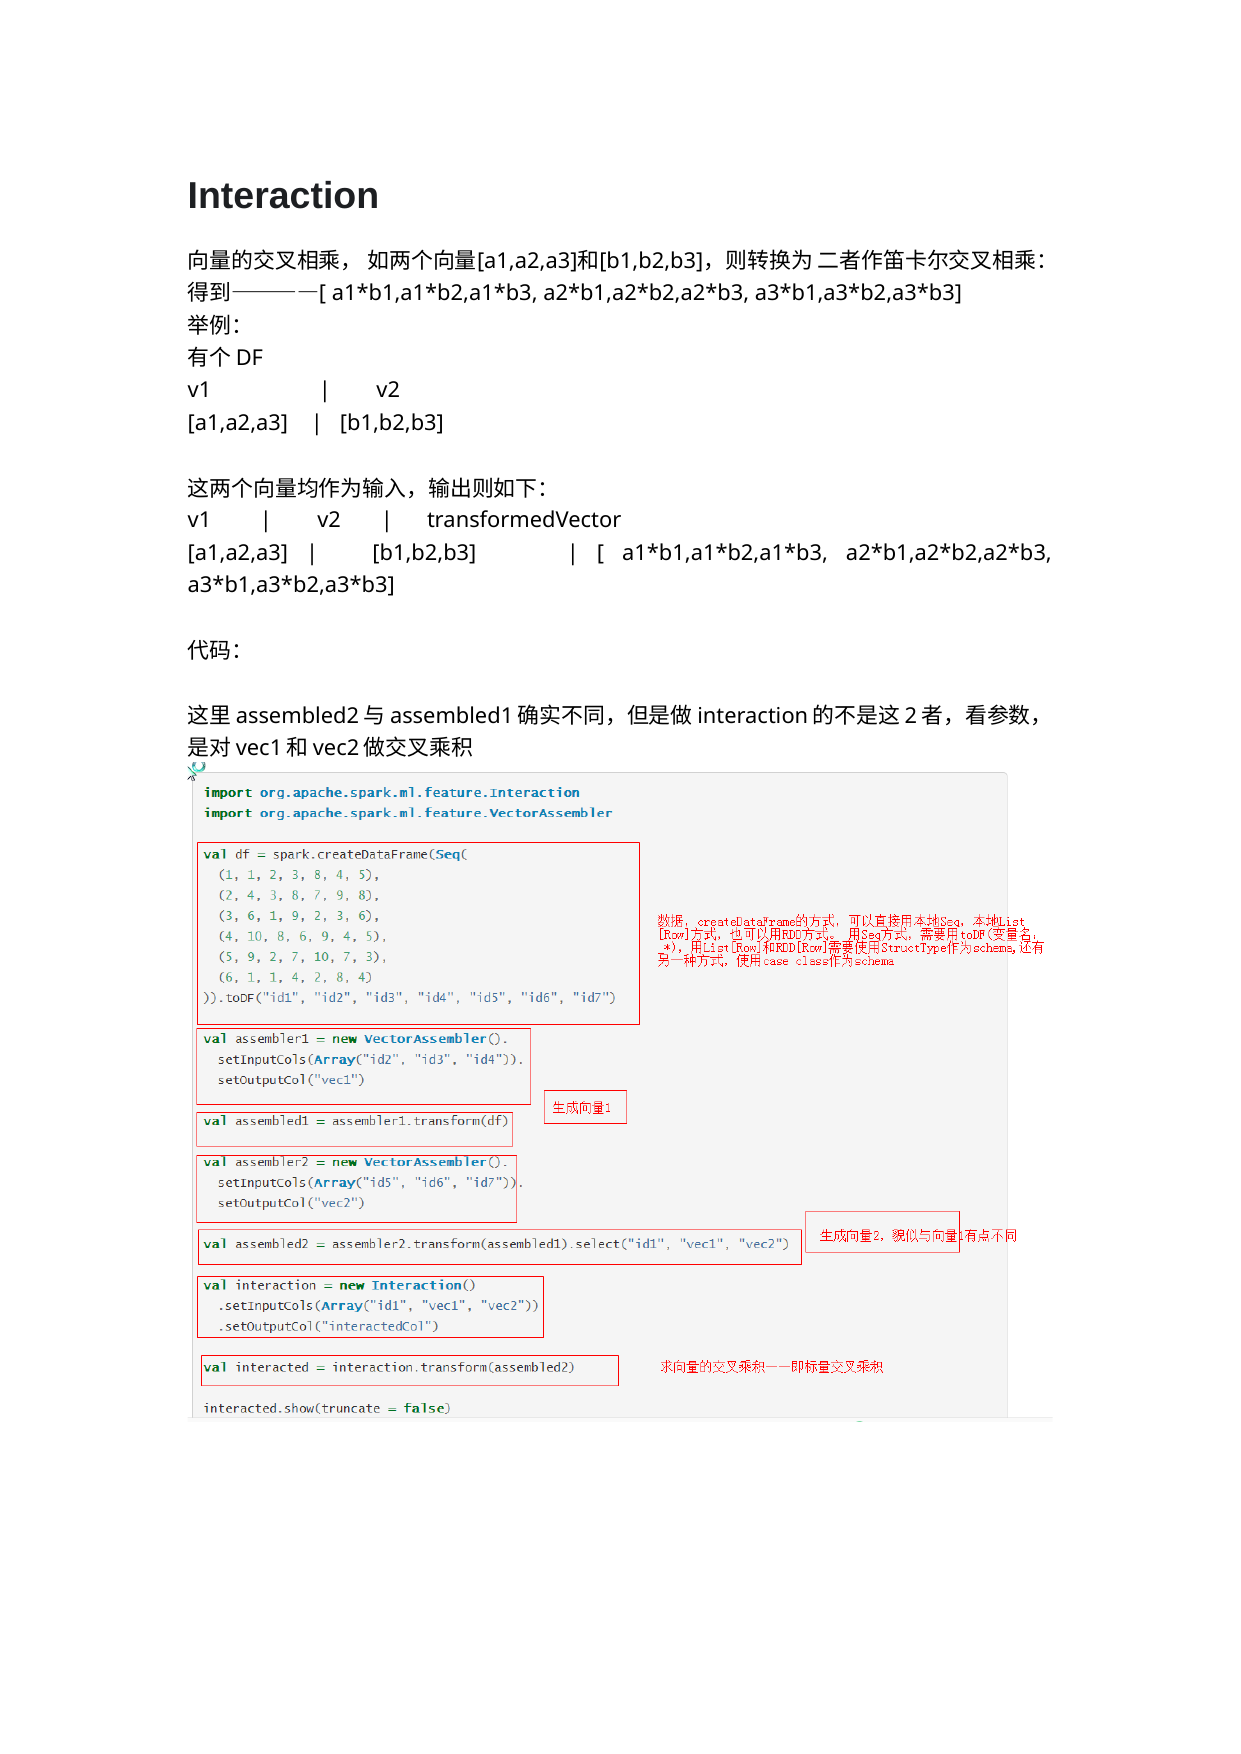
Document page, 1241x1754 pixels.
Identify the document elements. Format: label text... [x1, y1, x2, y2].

text 举例： [187, 308, 1053, 340]
text 这两个向量均作为输入，输出则如下： [187, 470, 1053, 503]
text 这里assembled2与assembled1确实不同，但是做interaction的不是这2者，看参数，是对vec1和vec2做交叉乘积 [187, 698, 1053, 762]
text v1 | v2 [187, 373, 1053, 405]
text 代码： [187, 633, 1053, 665]
text v1 | v2 | transformedVector [187, 503, 1053, 535]
text 得到————[ a1*b1,a1*b2,a1*b3, a2*b1,a2*b2,a2*b3, a3*b1,a3*b2,a3*b3] [187, 275, 1053, 308]
text 向量的交叉相乘， 如两个向量[a1,a2,a3]和[b1,b2,b3]，则转换为 二者作笛卡尔交叉相乘： [187, 243, 1053, 275]
text [a1,a2,a3] | [b1,b2,b3] [187, 405, 1053, 438]
picture [187, 762, 1053, 1422]
subtitle Interaction [187, 162, 1053, 227]
text [a1,a2,a3] | [b1,b2,b3] | [ a1*b1,a1*b2,a1*b3, a2*b1,a2*b2,a2*b3, a3*b1,a3*b2,a3*b3] [187, 535, 1053, 600]
text 有个DF [187, 340, 1053, 373]
